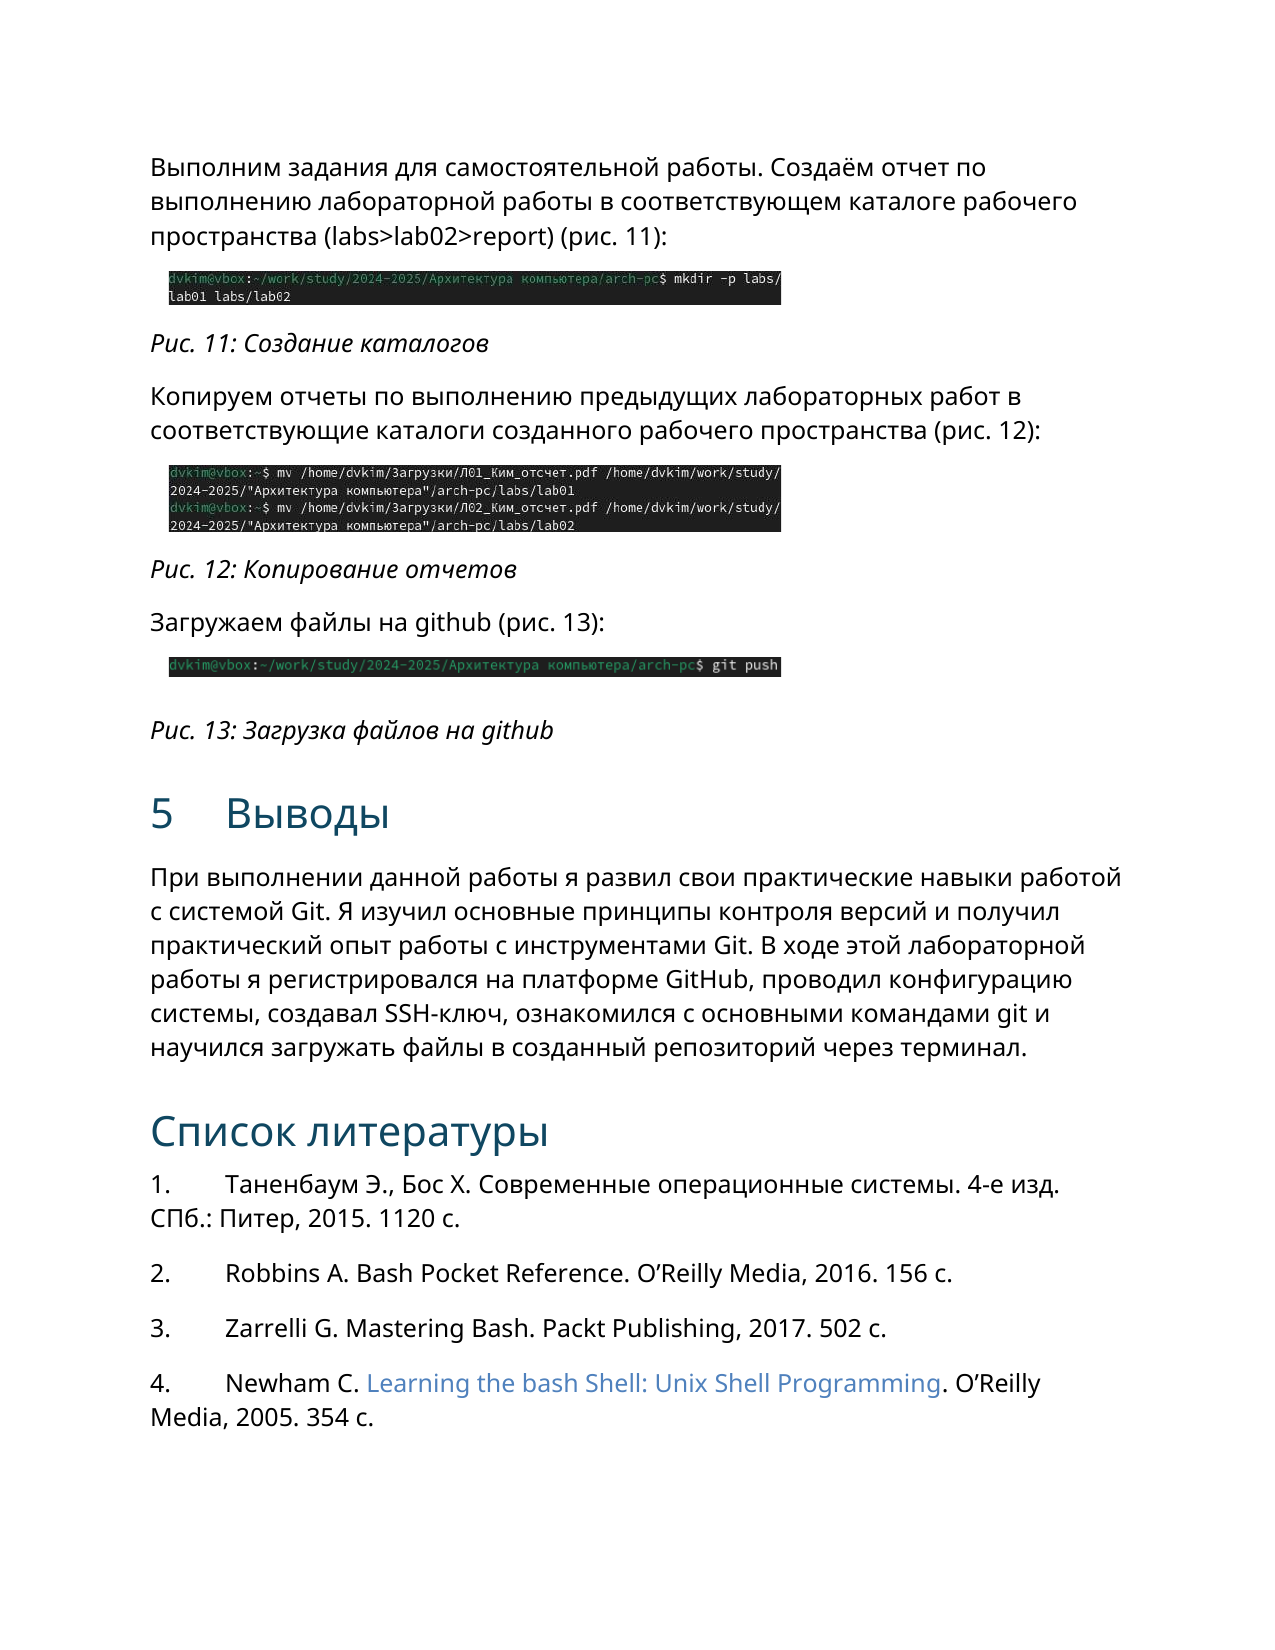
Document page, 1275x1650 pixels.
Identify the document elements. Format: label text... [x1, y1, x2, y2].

text 3. Zarrelli G. Mastering Bash. Packt Publishing, 2017. 502 с. [150, 1310, 1125, 1344]
text Копируем отчеты по выполнению предыдущих лабораторных работ в соответствующие каталоги созданного рабочего пространства (рис. 12): [150, 379, 1125, 447]
text 1. Таненбаум Э., Бос Х. Современные операционные системы. 4-е изд. СПб.: Питер, 2015. 1120 с. [150, 1167, 1125, 1235]
text Рис. 11: Создание каталогов [150, 326, 1125, 360]
text Загружаем файлы на github (рис. 13): [150, 605, 1125, 639]
picture [168, 657, 782, 677]
subtitle Список литературы [150, 1101, 1125, 1158]
text Рис. 12: Копирование отчетов [150, 552, 1125, 586]
text 2. Robbins A. Bash Pocket Reference. O’Reilly Media, 2016. 156 с. [150, 1256, 1125, 1289]
text 4. Newham C. Learning the bash Shell: Unix Shell Programming. O’Reilly Media, 2005. 354 с. [150, 1365, 1125, 1433]
picture [168, 465, 782, 532]
subtitle 5 Выводы [150, 784, 1125, 841]
picture [168, 271, 782, 305]
text При выполнении данной работы я развил свои практические навыки работой с системой Git. Я изучил основные принципы контроля версий и получил практический опыт работы с инструментами Git. В ходе этой лабораторной работы я регистрировался на платформе GitHub, проводил конфигурацию системы, создавал SSH-ключ, ознакомился с основными командами git и научился загружать файлы в созданный репозиторий через терминал. [150, 859, 1125, 1064]
text Рис. 13: Загрузка файлов на github [150, 712, 1125, 747]
text Выполним задания для самостоятельной работы. Создаём отчет по выполнению лабораторной работы в соответствующем каталоге рабочего пространства (labs>lab02>report) (рис. 11): [150, 150, 1125, 252]
